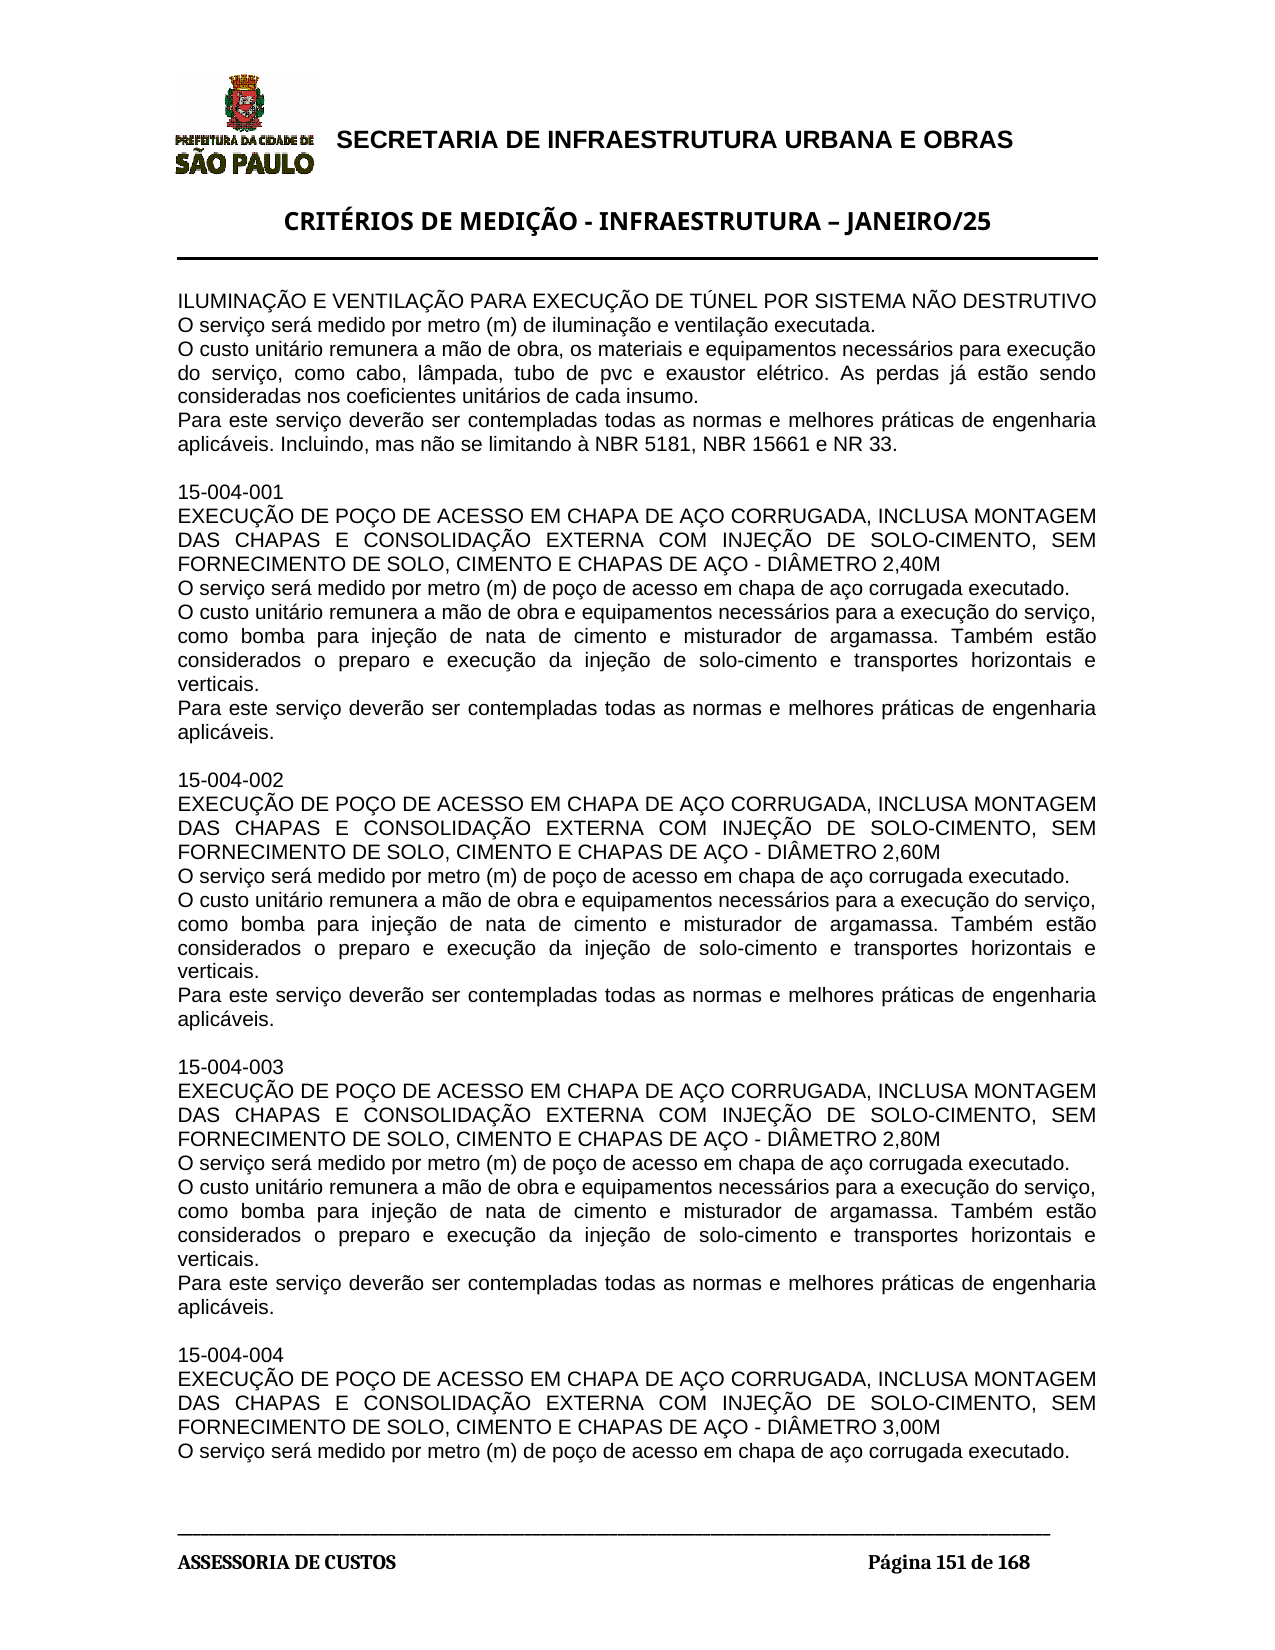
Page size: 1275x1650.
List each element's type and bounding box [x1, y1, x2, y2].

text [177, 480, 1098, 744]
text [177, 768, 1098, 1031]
picture [173, 70, 319, 187]
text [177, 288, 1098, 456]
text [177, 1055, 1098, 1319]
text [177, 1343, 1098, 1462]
